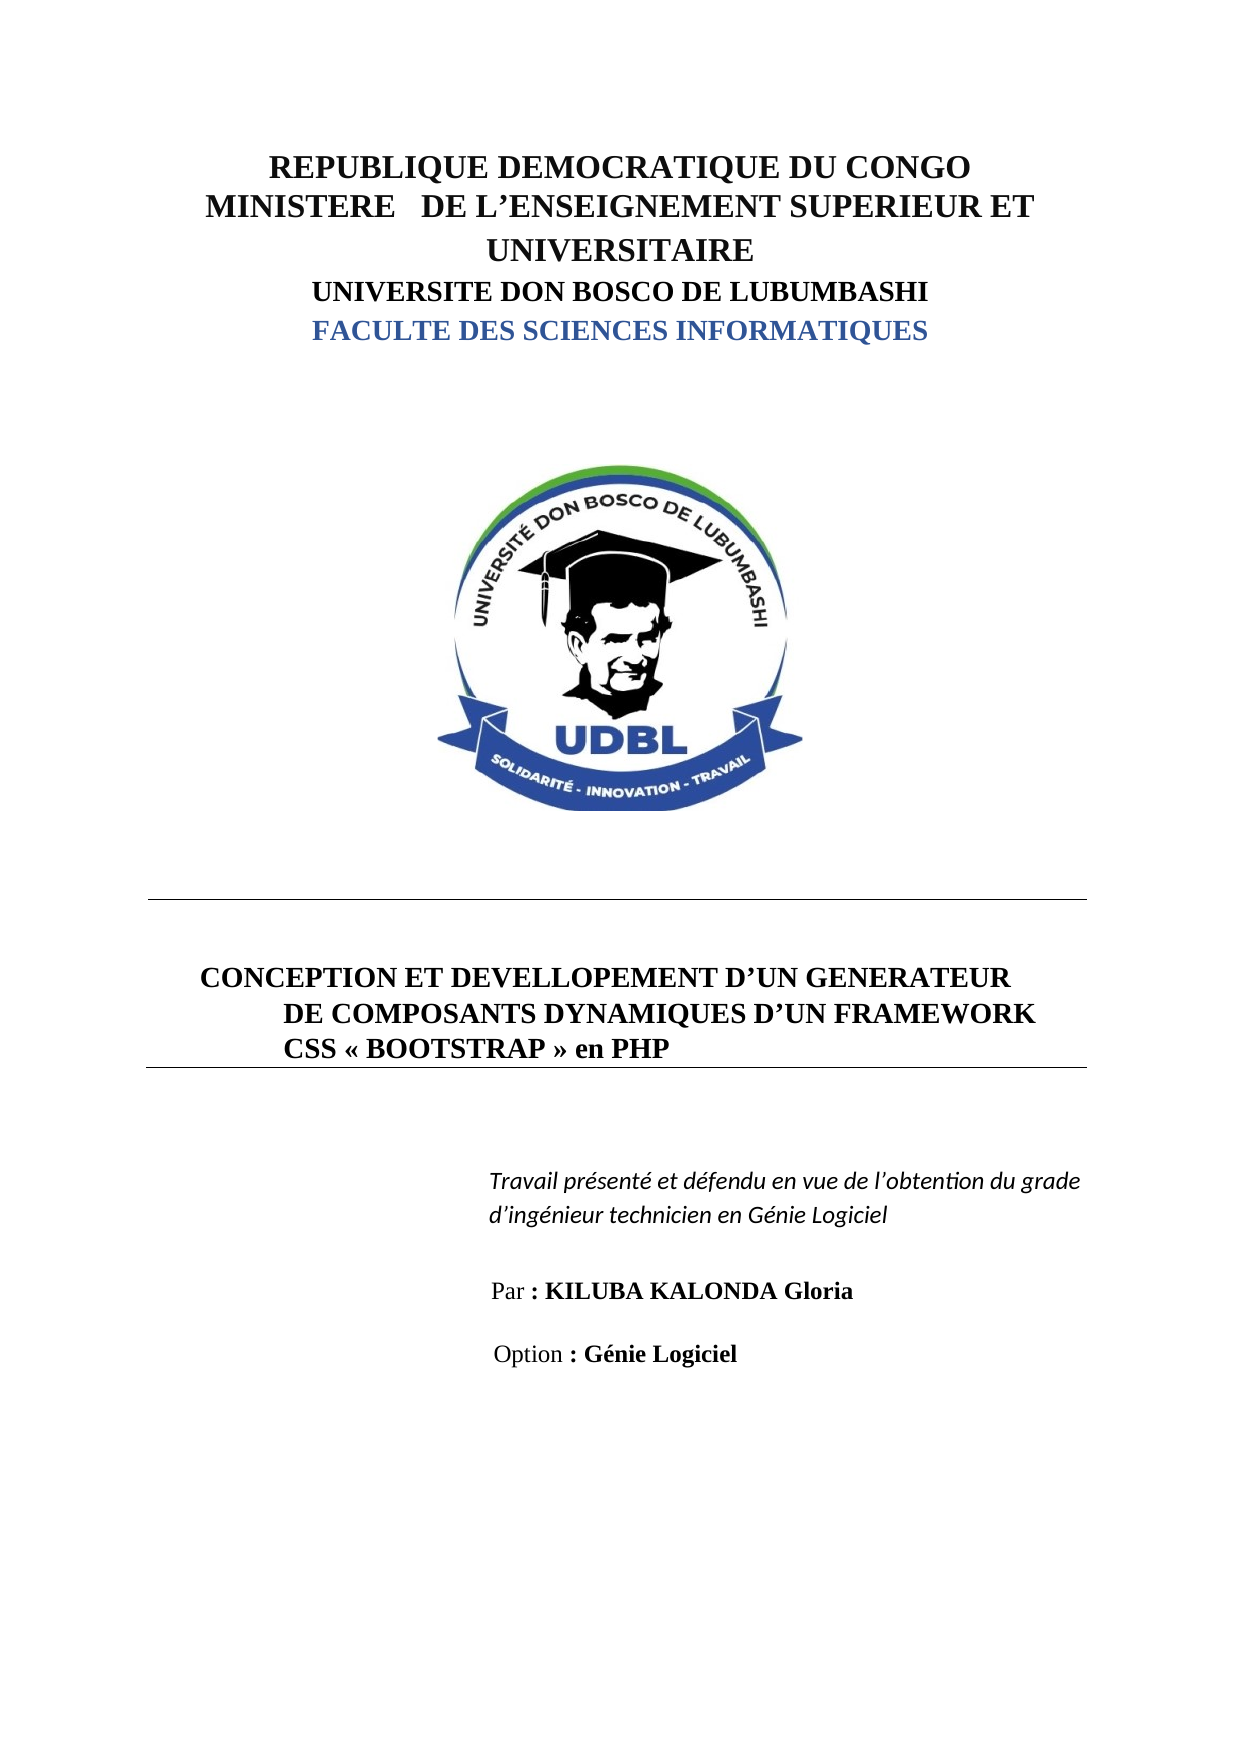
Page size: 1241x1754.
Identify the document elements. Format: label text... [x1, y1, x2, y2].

text REPUBLIQUE DEMOCRATIQUE DU CONGO [148, 148, 1092, 186]
text Travail présenté et défendu en vue de l’obtention du grade d’ingénieur technicien en Génie Logiciel [489, 1165, 1092, 1229]
text UNIVERSITE DON BOSCO DE LUBUMBASHI [148, 274, 1092, 308]
text DE COMPOSANTS DYNAMIQUES D’UN FRAMEWORK CSS « BOOTSTRAP » en PHP [283, 996, 1061, 1065]
text MINISTERE DE L’ENSEIGNEMENT SUPERIEUR ET [148, 186, 1092, 224]
text CONCEPTION ET DEVELLOPEMENT D’UN GENERATEUR [199, 960, 1061, 994]
text FACULTE DES SCIENCES INFORMATIQUES [148, 313, 1092, 346]
text UNIVERSITAIRE [148, 230, 1092, 268]
picture [437, 464, 803, 811]
text Par : KILUBA KALONDA Gloria [256, 1276, 1088, 1305]
text Option : Génie Logiciel [256, 1339, 969, 1368]
